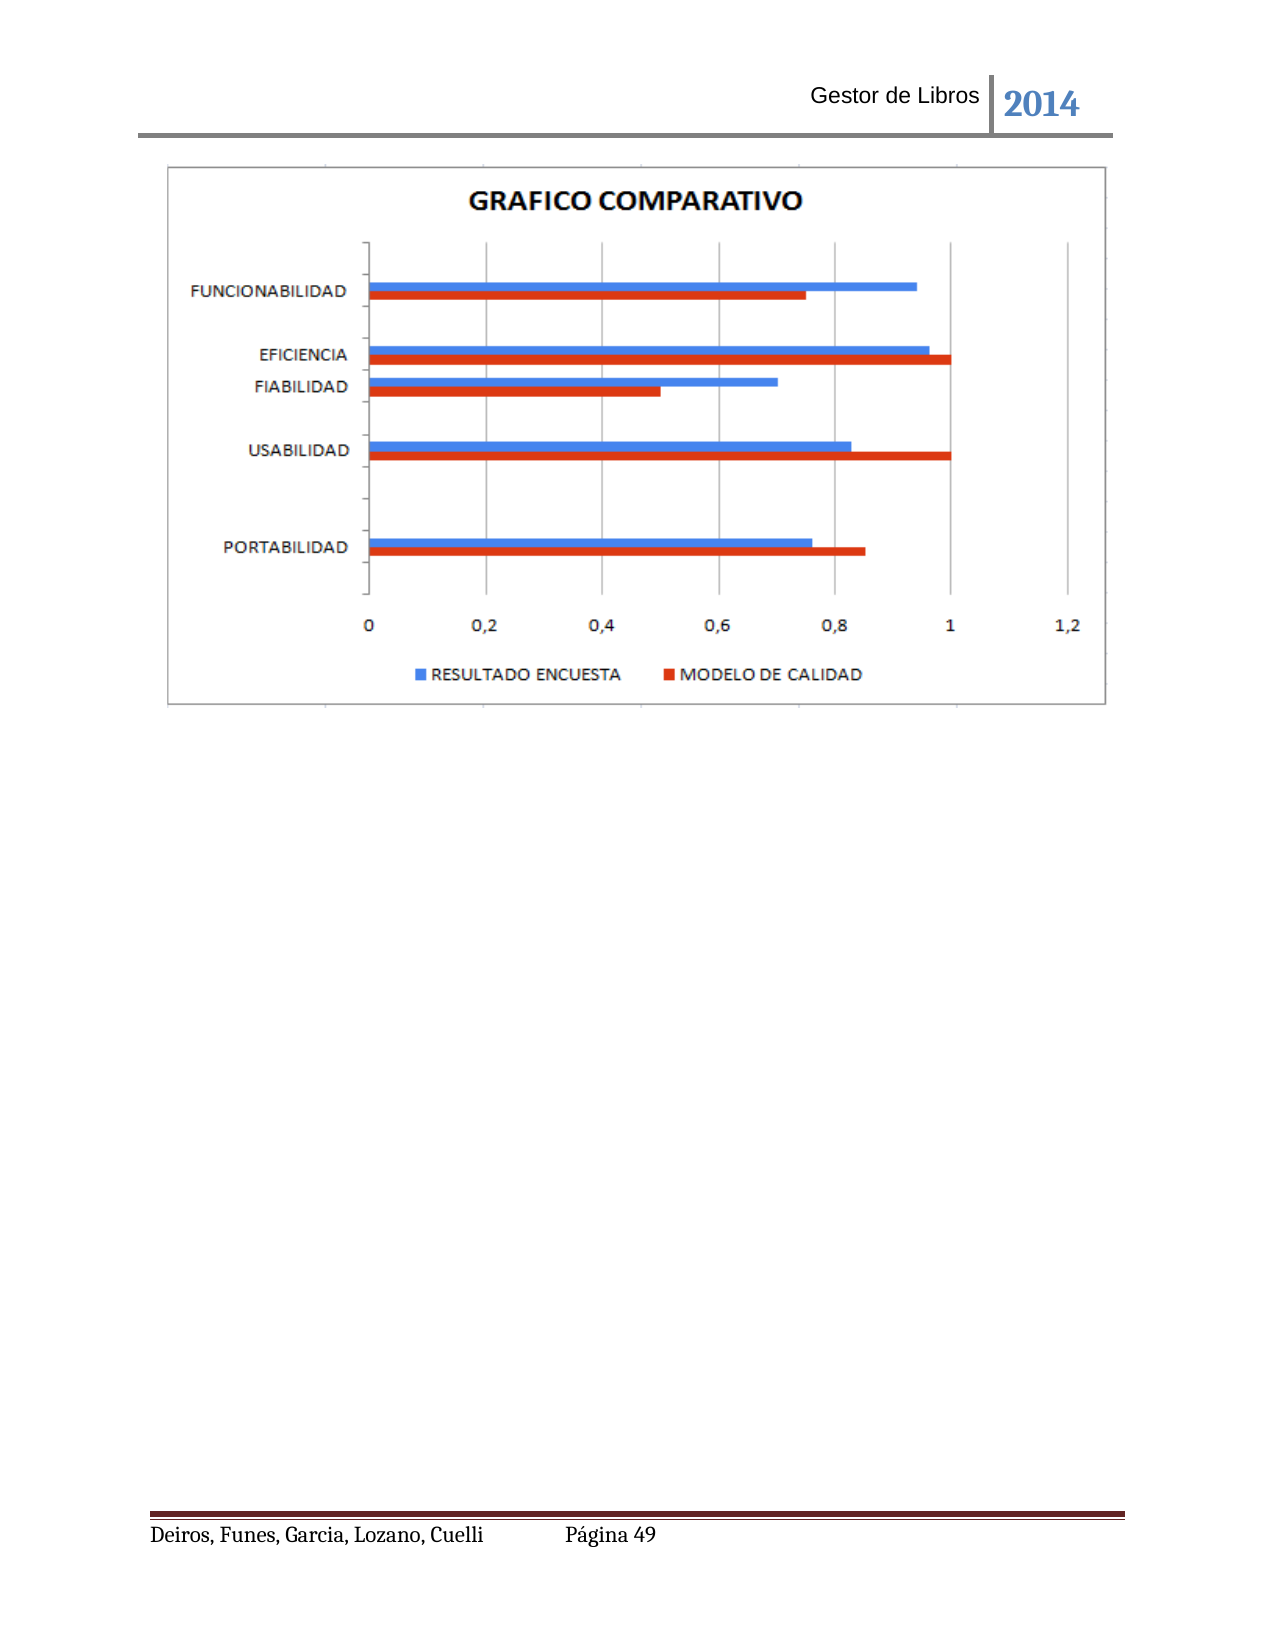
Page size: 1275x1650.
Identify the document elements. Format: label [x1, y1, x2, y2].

picture [167, 164, 1108, 708]
